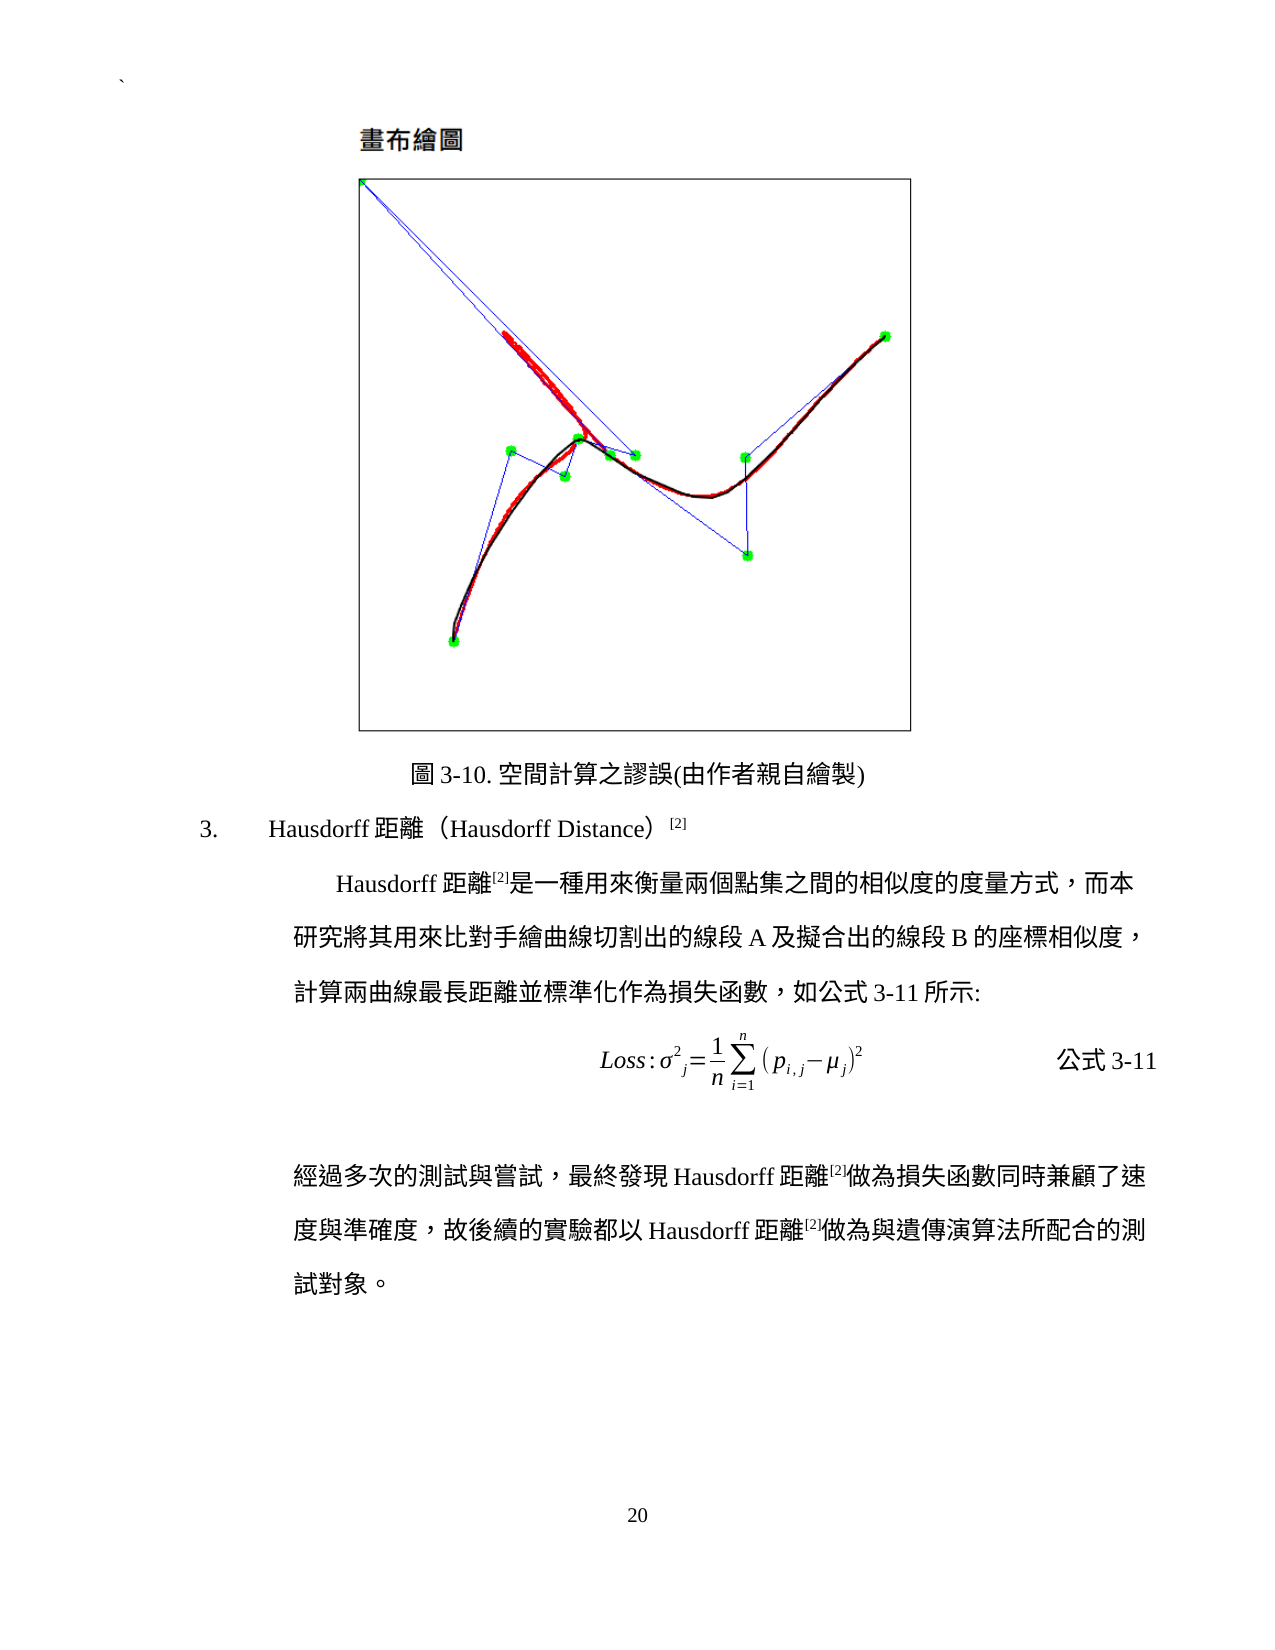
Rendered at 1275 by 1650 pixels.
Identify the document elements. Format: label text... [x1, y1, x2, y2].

text 公式3-11 [261, 1026, 1157, 1094]
text 經過多次的測試與嘗試，最終發現Hausdorff距離[2]做為損失函數同時兼顧了速度與準確度，故後續的實驗都以Hausdorff距離[2]做為與遺傳演算法所配合的測試對象。 [293, 1156, 1157, 1301]
list Hausdorff距離（Hausdorff Distance）[2] [218, 809, 1157, 845]
text Hausdorff距離[2]是一種用來衡量兩個點集之間的相似度的度量方式，而本研究將其用來比對手繪曲線切割出的線段A及擬合出的線段B的座標相似度，計算兩曲線最長距離並標準化作為損失函數，如公式3-11所示: [293, 863, 1157, 1008]
picture [355, 118, 920, 738]
text 圖3-10. 空間計算之謬誤(由作者親自繪製) [118, 754, 1157, 791]
